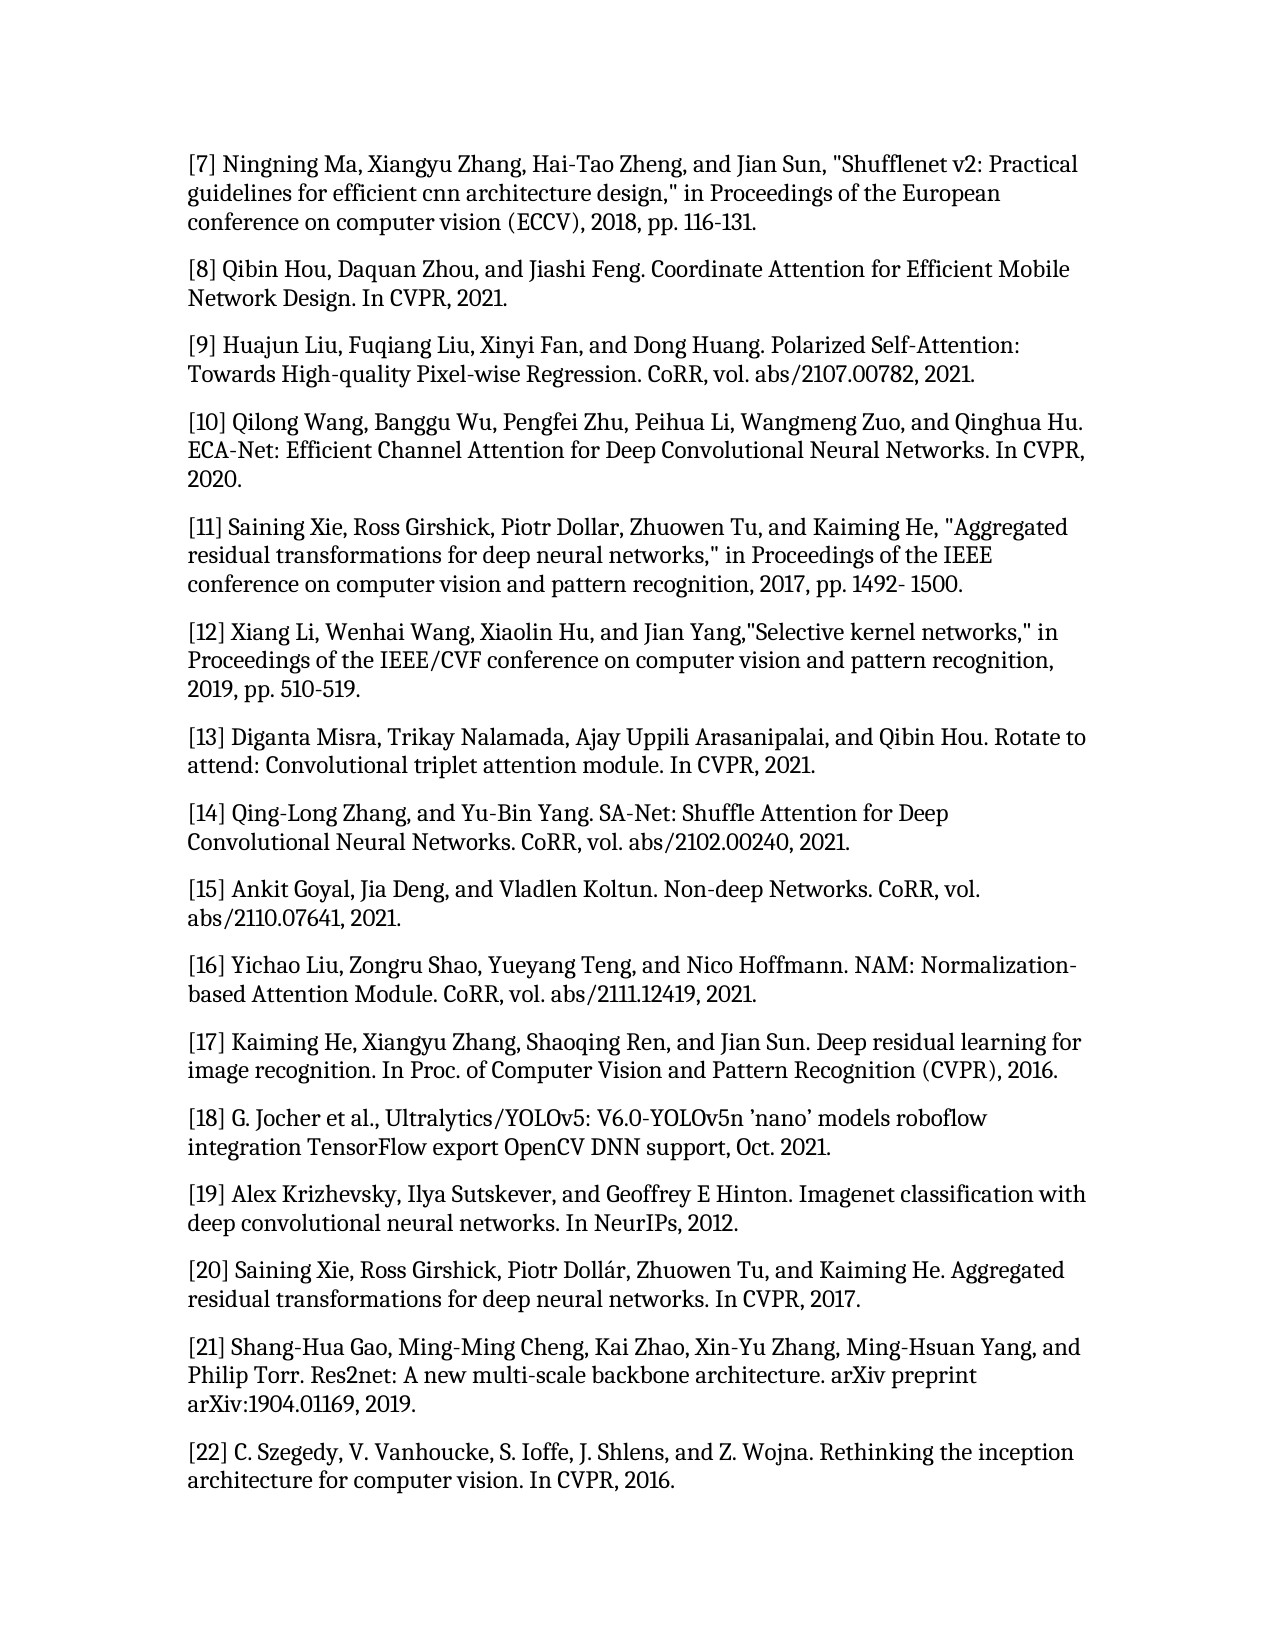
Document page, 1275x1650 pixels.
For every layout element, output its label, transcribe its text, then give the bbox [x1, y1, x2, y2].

text [17] Kaiming He, Xiangyu Zhang, Shaoqing Ren, and Jian Sun. Deep residual learning for image recognition. In Proc. of Computer Vision and Pattern Recognition (CVPR), 2016. [187, 1027, 1087, 1085]
text [22] C. Szegedy, V. Vanhoucke, S. Ioffe, J. Shlens, and Z. Wojna. Rethinking the inception architecture for computer vision. In CVPR, 2016. [187, 1437, 1087, 1495]
text [8] Qibin Hou, Daquan Zhou, and Jiashi Feng. Coordinate Attention for Efficient Mobile Network Design. In CVPR, 2021. [187, 255, 1087, 312]
text [10] Qilong Wang, Banggu Wu, Pengfei Zhu, Peihua Li, Wangmeng Zuo, and Qinghua Hu. ECA-Net: Efficient Channel Attention for Deep Convolutional Neural Networks. In CVPR, 2020. [187, 407, 1087, 494]
text [16] Yichao Liu, Zongru Shao, Yueyang Teng, and Nico Hoffmann. NAM: Normalization-based Attention Module. CoRR, vol. abs/2111.12419, 2021. [187, 951, 1087, 1009]
text [19] Alex Krizhevsky, Ilya Sutskever, and Geoffrey E Hinton. Imagenet classification with deep convolutional neural networks. In NeurIPs, 2012. [187, 1180, 1087, 1237]
text [15] Ankit Goyal, Jia Deng, and Vladlen Koltun. Non-deep Networks. CoRR, vol. abs/2110.07641, 2021. [187, 875, 1087, 932]
text [18] G. Jocher et al., Ultralytics/YOLOv5: V6.0-YOLOv5n ’nano’ models roboflow integration TensorFlow export OpenCV DNN support, Oct. 2021. [187, 1104, 1087, 1161]
text [20] Saining Xie, Ross Girshick, Piotr Dollár, Zhuowen Tu, and Kaiming He. Aggregated residual transformations for deep neural networks. In CVPR, 2017. [187, 1256, 1087, 1314]
text [13] Diganta Misra, Trikay Nalamada, Ajay Uppili Arasanipalai, and Qibin Hou. Rotate to attend: Convolutional triplet attention module. In CVPR, 2021. [187, 722, 1087, 780]
text [21] Shang-Hua Gao, Ming-Ming Cheng, Kai Zhao, Xin-Yu Zhang, Ming-Hsuan Yang, and Philip Torr. Res2net: A new multi-scale backbone architecture. arXiv preprint arXiv:1904.01169, 2019. [187, 1332, 1087, 1419]
text [14] Qing-Long Zhang, and Yu-Bin Yang. SA-Net: Shuffle Attention for Deep Convolutional Neural Networks. CoRR, vol. abs/2102.00240, 2021. [187, 799, 1087, 856]
text [11] Saining Xie, Ross Girshick, Piotr Dollar, Zhuowen Tu, and Kaiming He, "Aggregated residual transformations for deep neural networks," in Proceedings of the IEEE conference on computer vision and pattern recognition, 2017, pp. 1492- 1500. [187, 512, 1087, 599]
text [12] Xiang Li, Wenhai Wang, Xiaolin Hu, and Jian Yang,"Selective kernel networks," in Proceedings of the IEEE/CVF conference on computer vision and pattern recognition, 2019, pp. 510-519. [187, 617, 1087, 704]
text [9] Huajun Liu, Fuqiang Liu, Xinyi Fan, and Dong Huang. Polarized Self-Attention: Towards High-quality Pixel-wise Regression. CoRR, vol. abs/2107.00782, 2021. [187, 331, 1087, 389]
text [7] Ningning Ma, Xiangyu Zhang, Hai-Tao Zheng, and Jian Sun, "Shufflenet v2: Practical guidelines for efficient cnn architecture design," in Proceedings of the European conference on computer vision (ECCV), 2018, pp. 116-131. [187, 150, 1087, 236]
